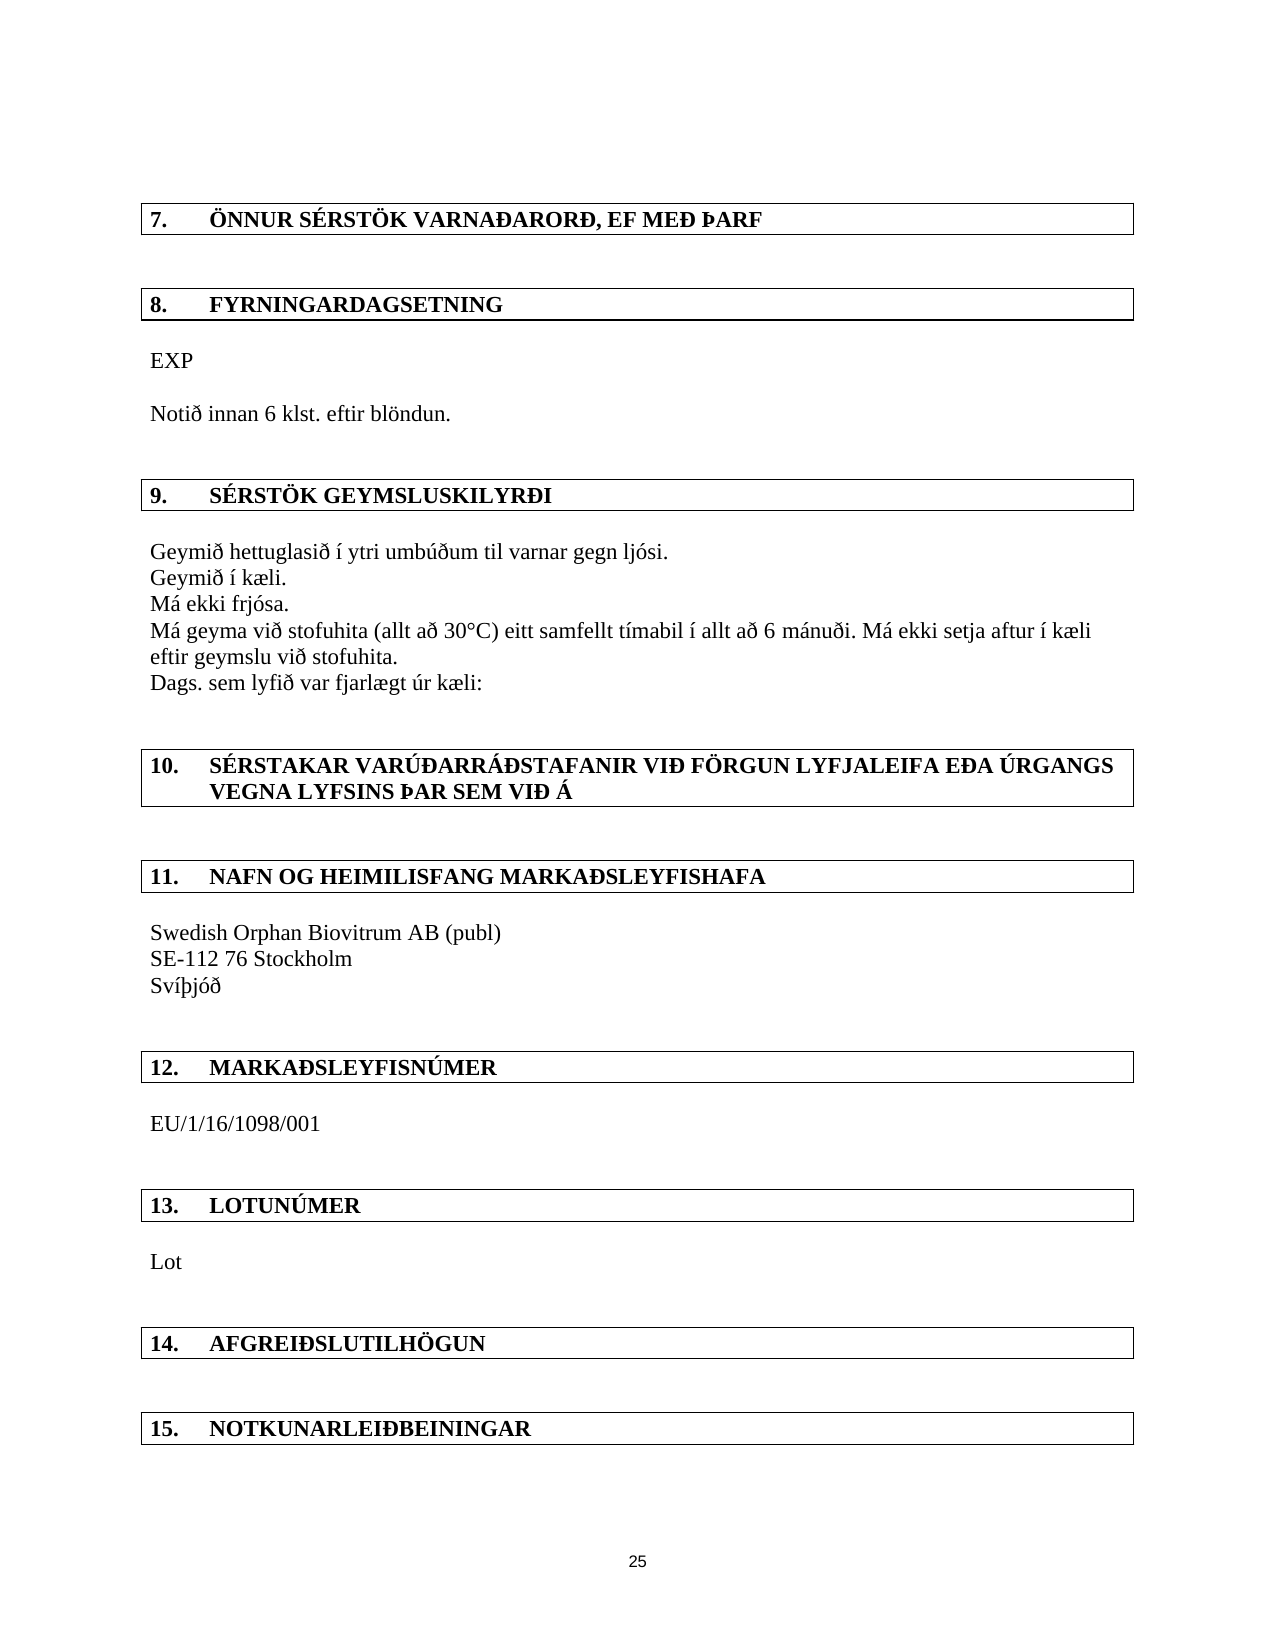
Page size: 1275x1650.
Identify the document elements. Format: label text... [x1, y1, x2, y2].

text EXP [150, 347, 1125, 373]
text Swedish Orphan Biovitrum AB (publ) [150, 919, 1125, 946]
text Má geyma við stofuhita (allt að 30°C) eitt samfellt tímabil í allt að 6 mánuði. Má ekki setja aftur í kæli eftir geymslu við stofuhita. [150, 617, 1125, 669]
text EU/1/16/1098/001 [150, 1110, 1125, 1136]
text 14. AFGREIÐSLUTILHÖGUN [142, 1328, 1133, 1358]
text 10. SÉRSTAKAR VARÚÐARRÁÐSTAFANIR VIÐ FÖRGUN LYFJALEIFA EÐA ÚRGANGS VEGNA LYFSINS ÞAR SEM VIÐ Á [142, 750, 1133, 806]
text Geymið hettuglasið í ytri umbúðum til varnar gegn ljósi. [150, 538, 1125, 564]
text Svíþjóð [150, 972, 1125, 998]
text Notið innan 6 klst. eftir blöndun. [150, 400, 1125, 426]
text 7. ÖNNUR SÉRSTÖK VARNAÐARORÐ, EF MEÐ ÞARF [142, 204, 1133, 234]
text Lot [150, 1248, 1125, 1274]
text 12. MARKAÐSLEYFISNÚMER [142, 1052, 1133, 1082]
text SE-112 76 Stockholm [150, 946, 1125, 972]
text 8. FYRNINGARDAGSETNING [142, 289, 1133, 319]
text Má ekki frjósa. [150, 590, 1125, 617]
text 15. NOTKUNARLEIÐBEININGAR [142, 1413, 1133, 1444]
text Dags. sem lyfið var fjarlægt úr kæli: [150, 669, 1125, 696]
text 13. LOTUNÚMER [142, 1190, 1133, 1221]
text 9. SÉRSTÖK GEYMSLUSKILYRÐI [142, 480, 1133, 510]
text Geymið í kæli. [150, 564, 1125, 590]
text 11. NAFN OG HEIMILISFANG MARKAÐSLEYFISHAFA [142, 861, 1133, 892]
